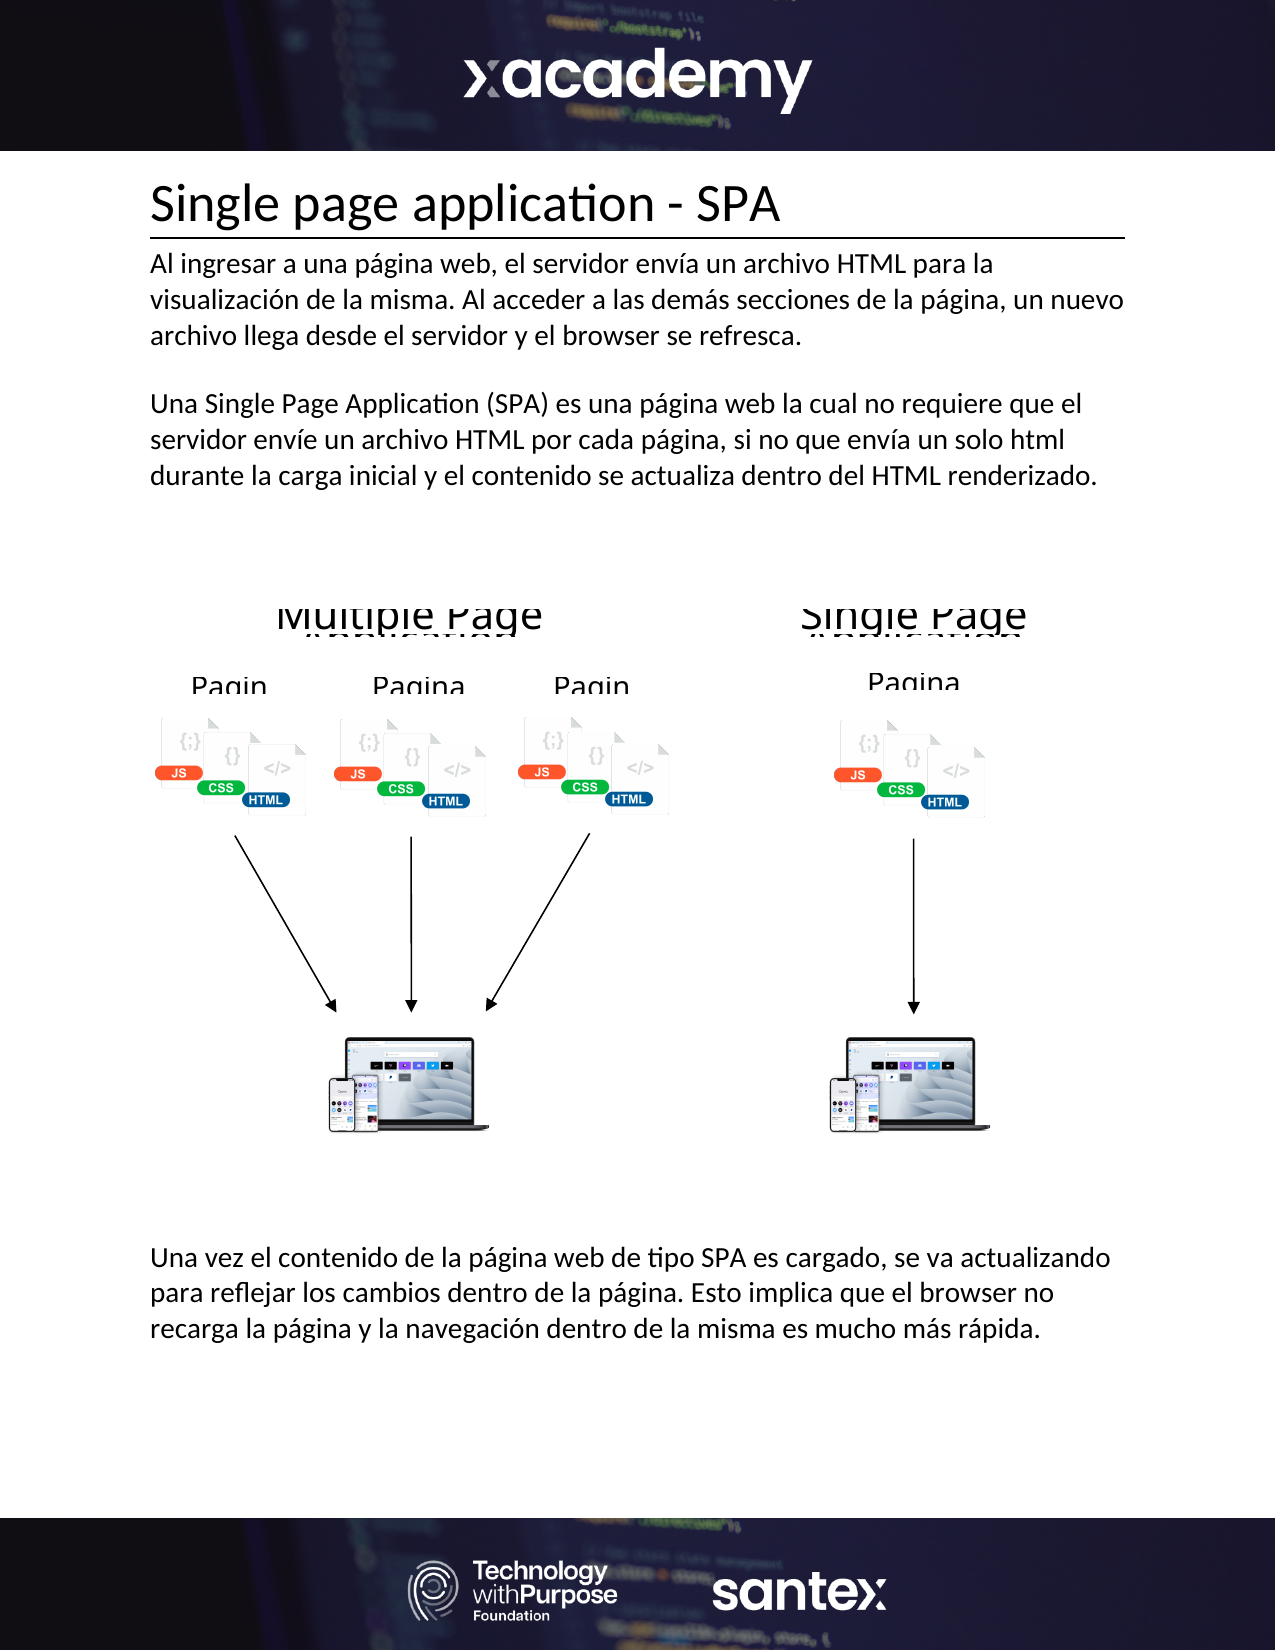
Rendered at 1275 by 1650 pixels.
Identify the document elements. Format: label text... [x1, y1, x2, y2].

text Una Single Page Application (SPA) es una página web la cual no requiere que el servidor envíe un archivo HTML por cada página, si no que envía un solo html durante la carga inicial y el contenido se actualiza dentro del HTML renderizado. [150, 386, 1125, 492]
picture [827, 1037, 992, 1137]
picture [329, 709, 492, 827]
picture [0, 0, 1275, 151]
picture [326, 1037, 491, 1137]
picture [150, 708, 312, 826]
text Una vez el contenido de la página web de tipo SPA es cargado, se va actualizando para reflejar los cambios dentro de la página. Esto implica que el browser no recarga la página y la navegación dentro de la misma es mucho más rápida. [150, 1239, 1125, 1346]
title Single page application - SPA [150, 150, 1125, 237]
picture [829, 710, 991, 828]
text Al ingresar a una página web, el servidor envía un archivo HTML para la visualización de la misma. Al acceder a las demás secciones de la página, un nuevo archivo llega desde el servidor y el browser se refresca. [150, 245, 1125, 352]
picture [513, 707, 675, 825]
picture [0, 1518, 1275, 1650]
